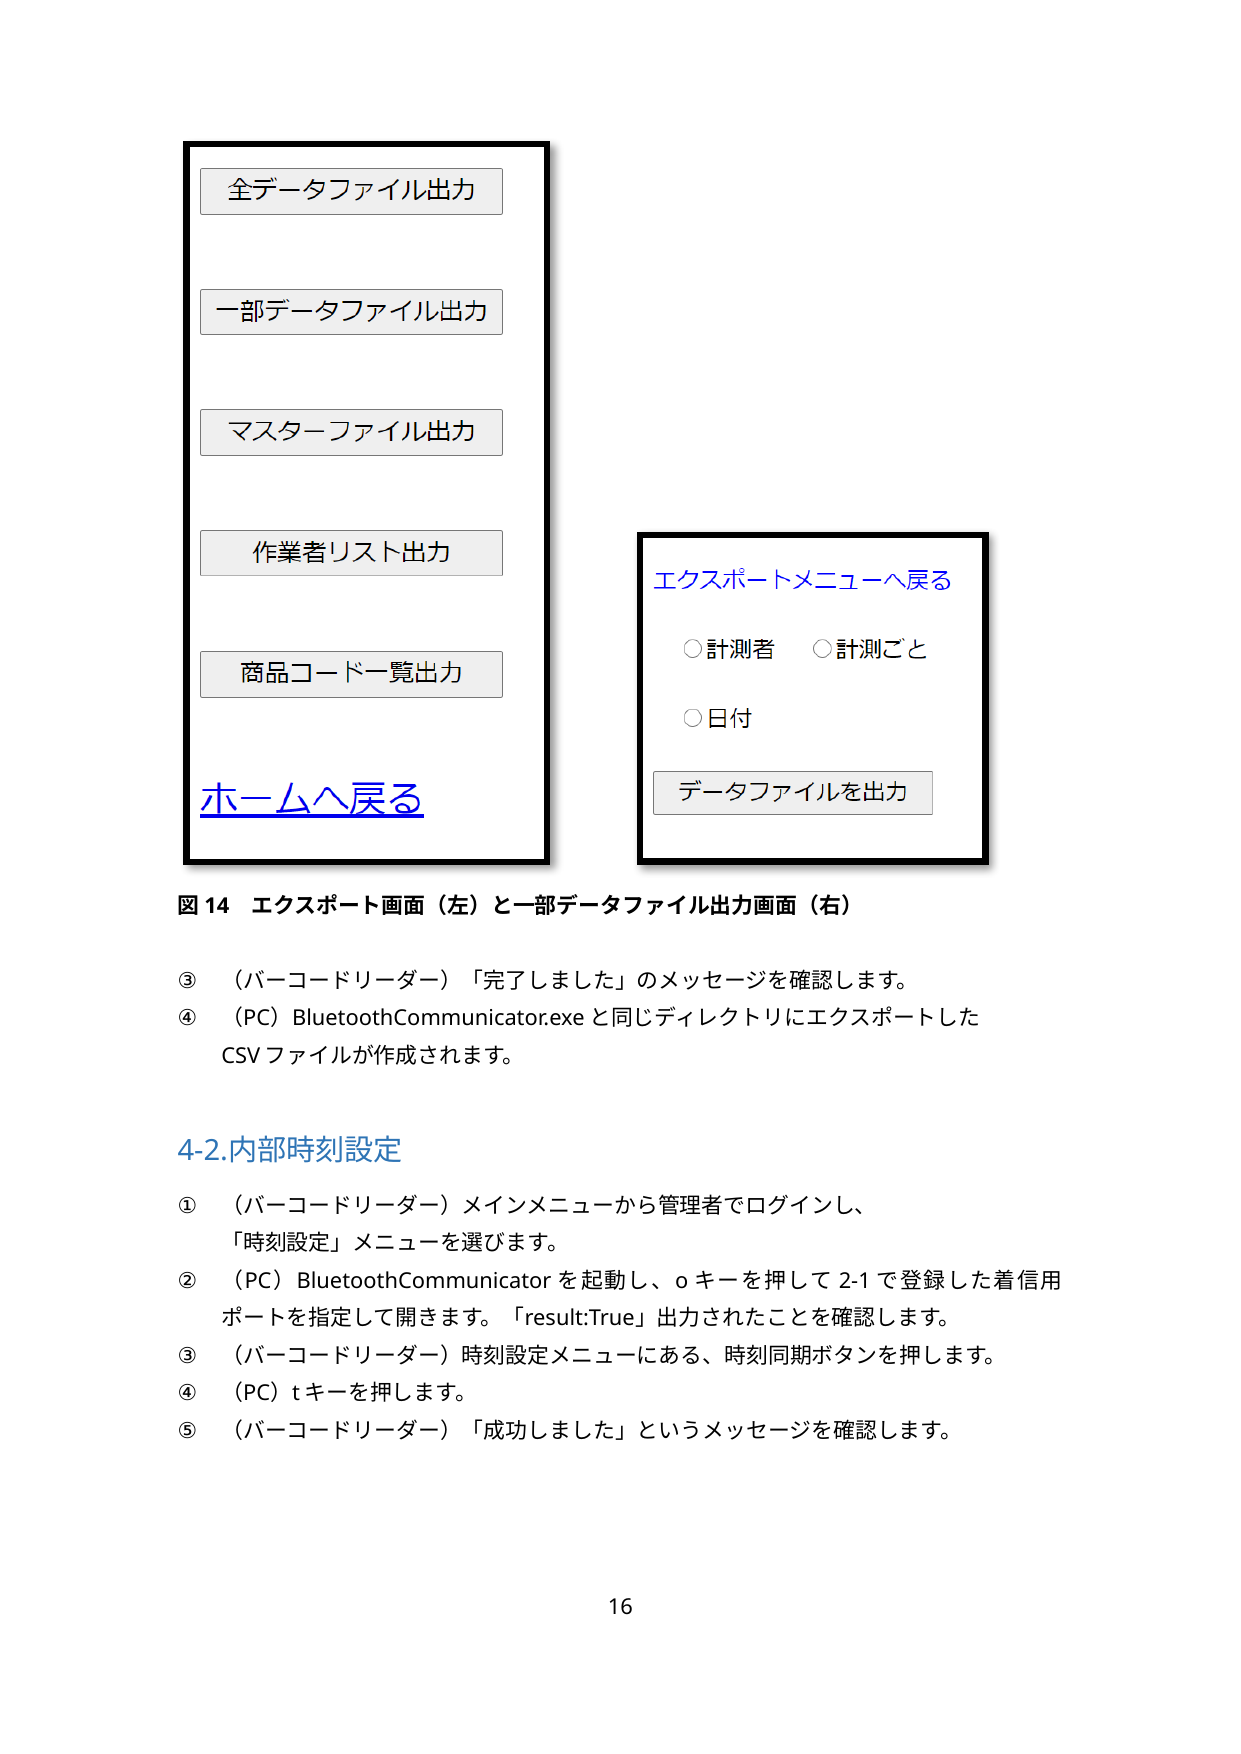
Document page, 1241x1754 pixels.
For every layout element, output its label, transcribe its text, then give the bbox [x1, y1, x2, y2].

list （バーコードリーダー）メインメニューから管理者でログインし、 [177, 1185, 1063, 1222]
list CSVファイルが作成されます。 [221, 1035, 1063, 1072]
list （バーコードリーダー）時刻設定メニューにある、時刻同期ボタンを押します。 [177, 1335, 1063, 1372]
list （PC）tキーを押します。 [177, 1372, 1063, 1410]
picture [643, 538, 982, 858]
picture [190, 147, 544, 859]
list 「時刻設定」メニューを選びます。 [221, 1222, 1063, 1260]
list （PC）BluetoothCommunicator.exeと同じディレクトリにエクスポートした [177, 997, 1063, 1035]
subtitle 4-2.内部時刻設定 [177, 1110, 1063, 1185]
list （PC）BluetoothCommunicatorを起動し、oキーを押して2-1で登録した着信用ポートを指定して開きます。「result:True」出力されたことを確認します。 [177, 1260, 1063, 1335]
list （バーコードリーダー）「完了しました」のメッセージを確認します。 [177, 960, 1063, 997]
list （バーコードリーダー）「成功しました」というメッセージを確認します。 [177, 1410, 1063, 1447]
